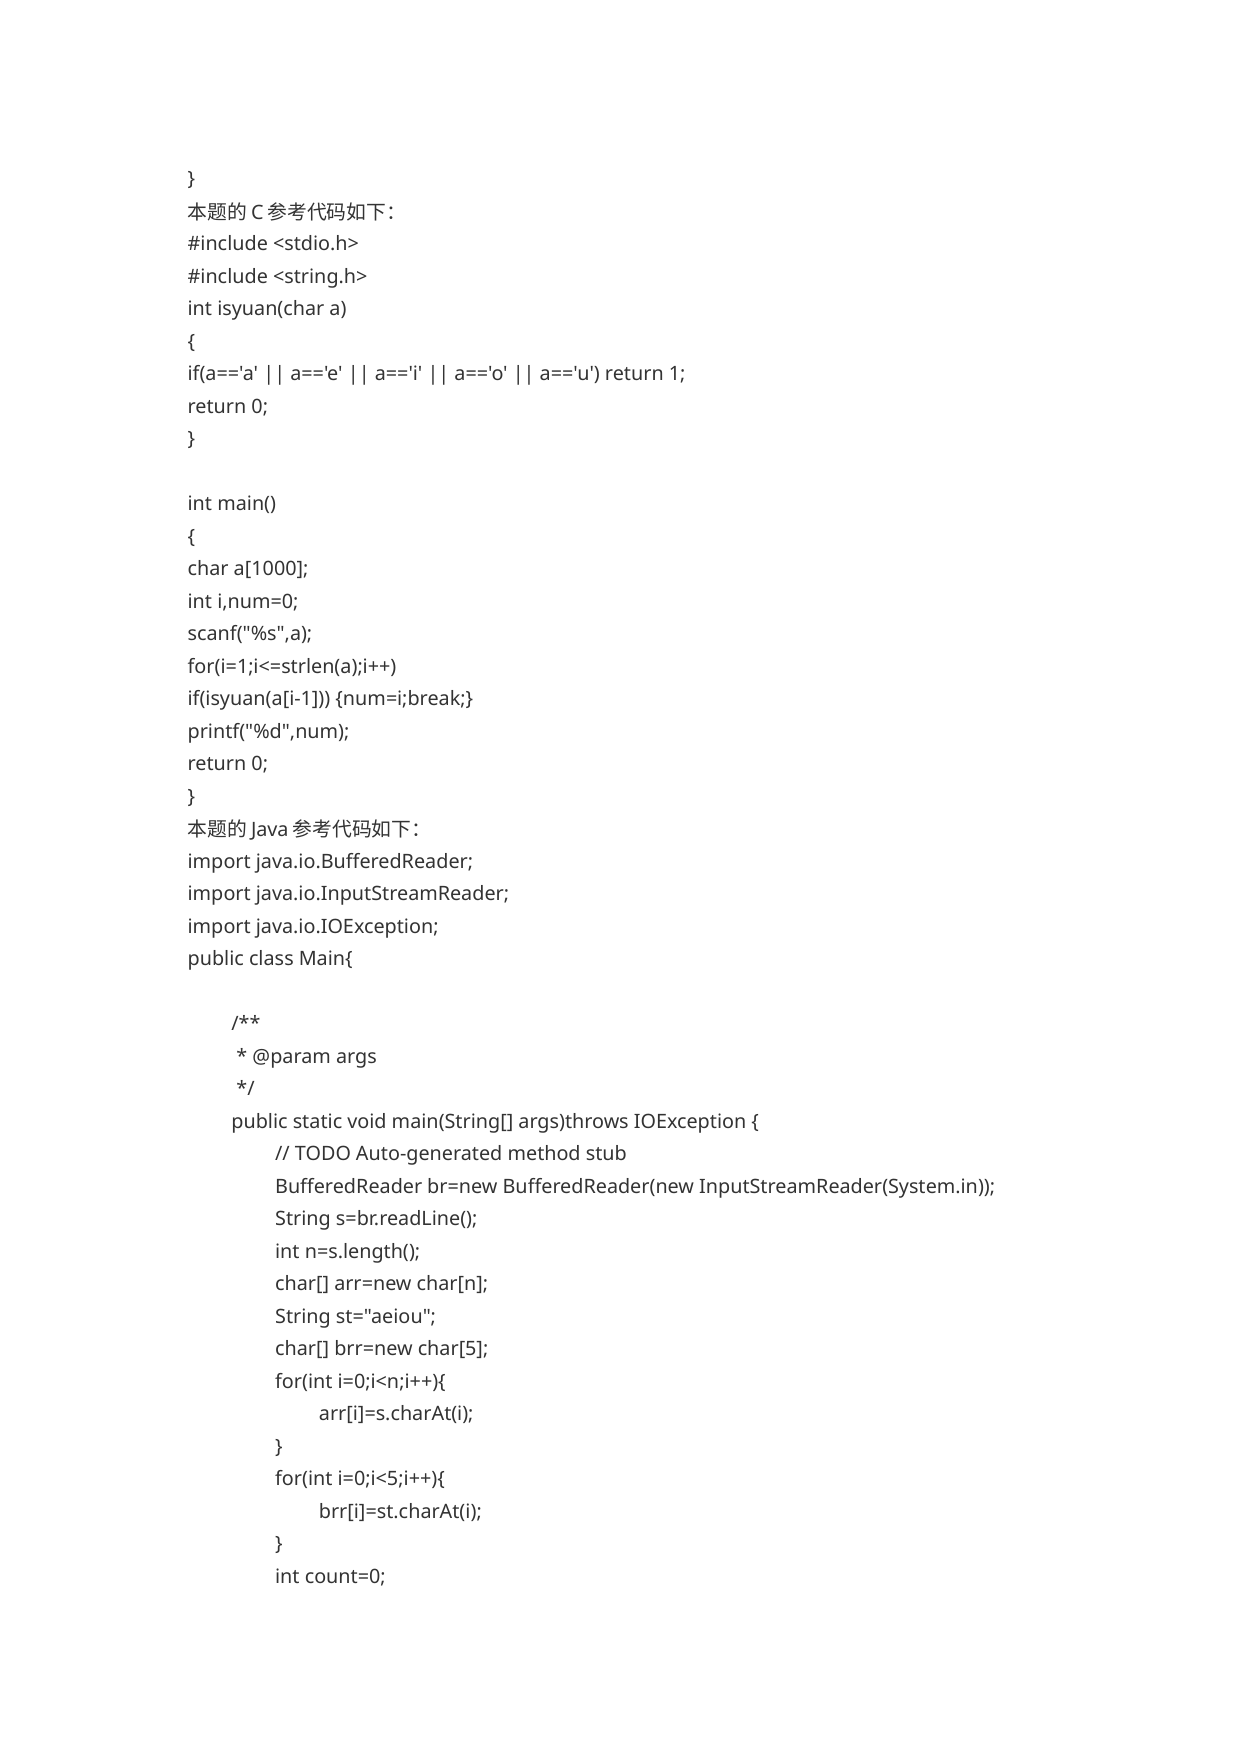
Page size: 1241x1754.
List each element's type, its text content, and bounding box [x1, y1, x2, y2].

text int n=s.length(); [187, 1234, 1053, 1267]
text #include <string.h> [187, 259, 1053, 292]
text int isyuan(char a) [187, 292, 1053, 324]
text // TODO Auto-generated method stub [187, 1137, 1053, 1169]
text if(isyuan(a[i-1])) {num=i;break;} [187, 682, 1053, 714]
text printf("%d",num); [187, 714, 1053, 747]
text arr[i]=s.charAt(i); [187, 1397, 1053, 1429]
text { [187, 324, 1053, 357]
text BufferedReader br=new BufferedReader(new InputStreamReader(System.in)); [187, 1169, 1053, 1202]
text String s=br.readLine(); [187, 1202, 1053, 1234]
text 本题的C参考代码如下： [187, 194, 1053, 227]
text * @param args [187, 1039, 1053, 1072]
text import java.io.BufferedReader; [187, 844, 1053, 877]
text { [187, 519, 1053, 552]
text } [187, 1429, 1053, 1462]
text } [187, 1527, 1053, 1559]
text } [187, 162, 1053, 194]
text import java.io.IOException; [187, 909, 1053, 942]
text public class Main{ [187, 942, 1053, 974]
text for(int i=0;i<5;i++){ [187, 1462, 1053, 1494]
text char[] arr=new char[n]; [187, 1267, 1053, 1299]
text } [187, 779, 1053, 812]
text String st="aeiou"; [187, 1299, 1053, 1332]
text char[] brr=new char[5]; [187, 1332, 1053, 1364]
text #include <stdio.h> [187, 227, 1053, 259]
text scanf("%s",a); [187, 617, 1053, 649]
text for(i=1;i<=strlen(a);i++) [187, 649, 1053, 682]
text import java.io.InputStreamReader; [187, 877, 1053, 909]
text int count=0; [187, 1559, 1053, 1592]
text return 0; [187, 389, 1053, 422]
text 本题的Java参考代码如下： [187, 812, 1053, 844]
text brr[i]=st.charAt(i); [187, 1494, 1053, 1527]
text public static void main(String[] args)throws IOException { [187, 1104, 1053, 1137]
text if(a=='a' || a=='e' || a=='i' || a=='o' || a=='u') return 1; [187, 357, 1053, 389]
text int main() [187, 487, 1053, 519]
text for(int i=0;i<n;i++){ [187, 1364, 1053, 1397]
text } [187, 422, 1053, 454]
text return 0; [187, 747, 1053, 779]
text /** [187, 1007, 1053, 1039]
text */ [187, 1072, 1053, 1104]
text int i,num=0; [187, 584, 1053, 617]
text char a[1000]; [187, 552, 1053, 584]
